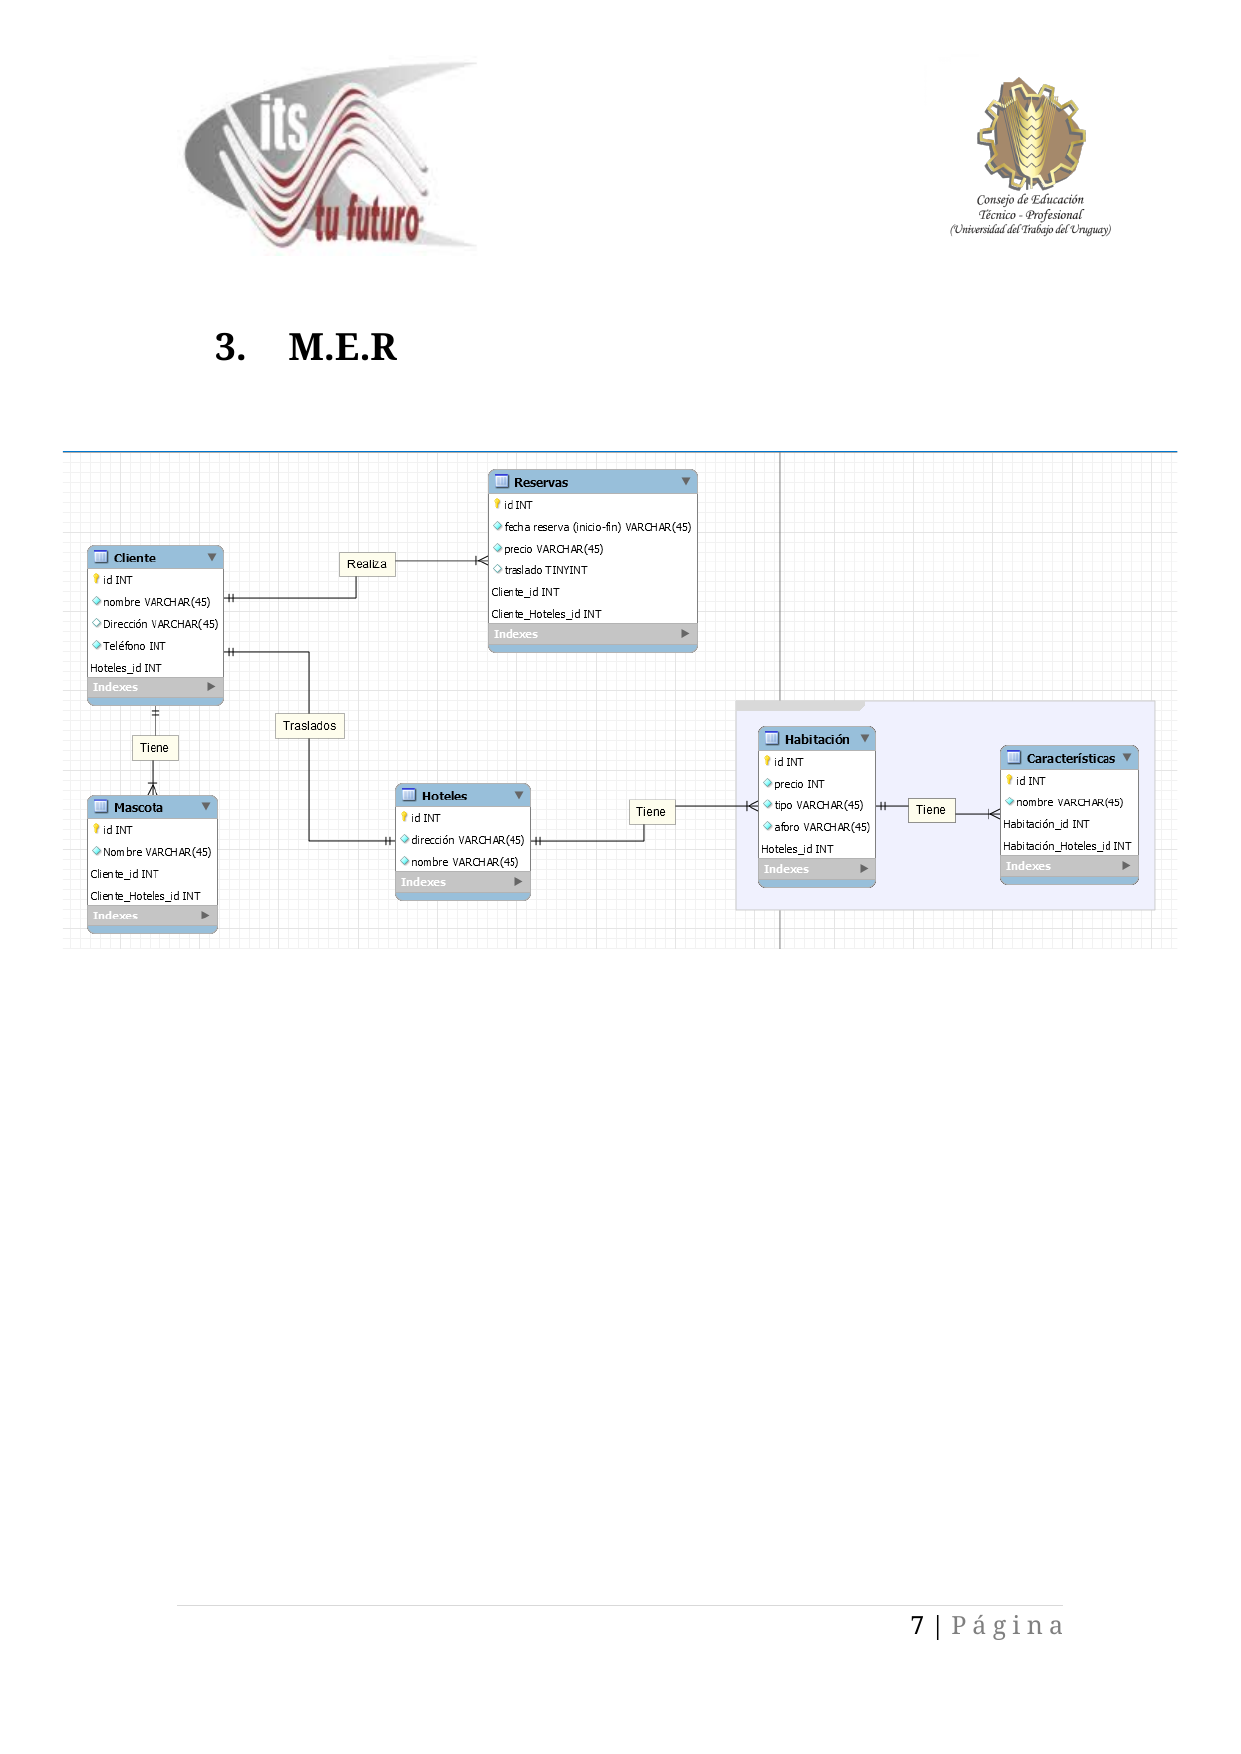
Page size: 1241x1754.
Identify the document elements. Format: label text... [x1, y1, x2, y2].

picture [923, 51, 1135, 262]
subtitle M.E.R [215, 321, 1063, 372]
picture [177, 55, 488, 256]
picture [62, 409, 1178, 949]
